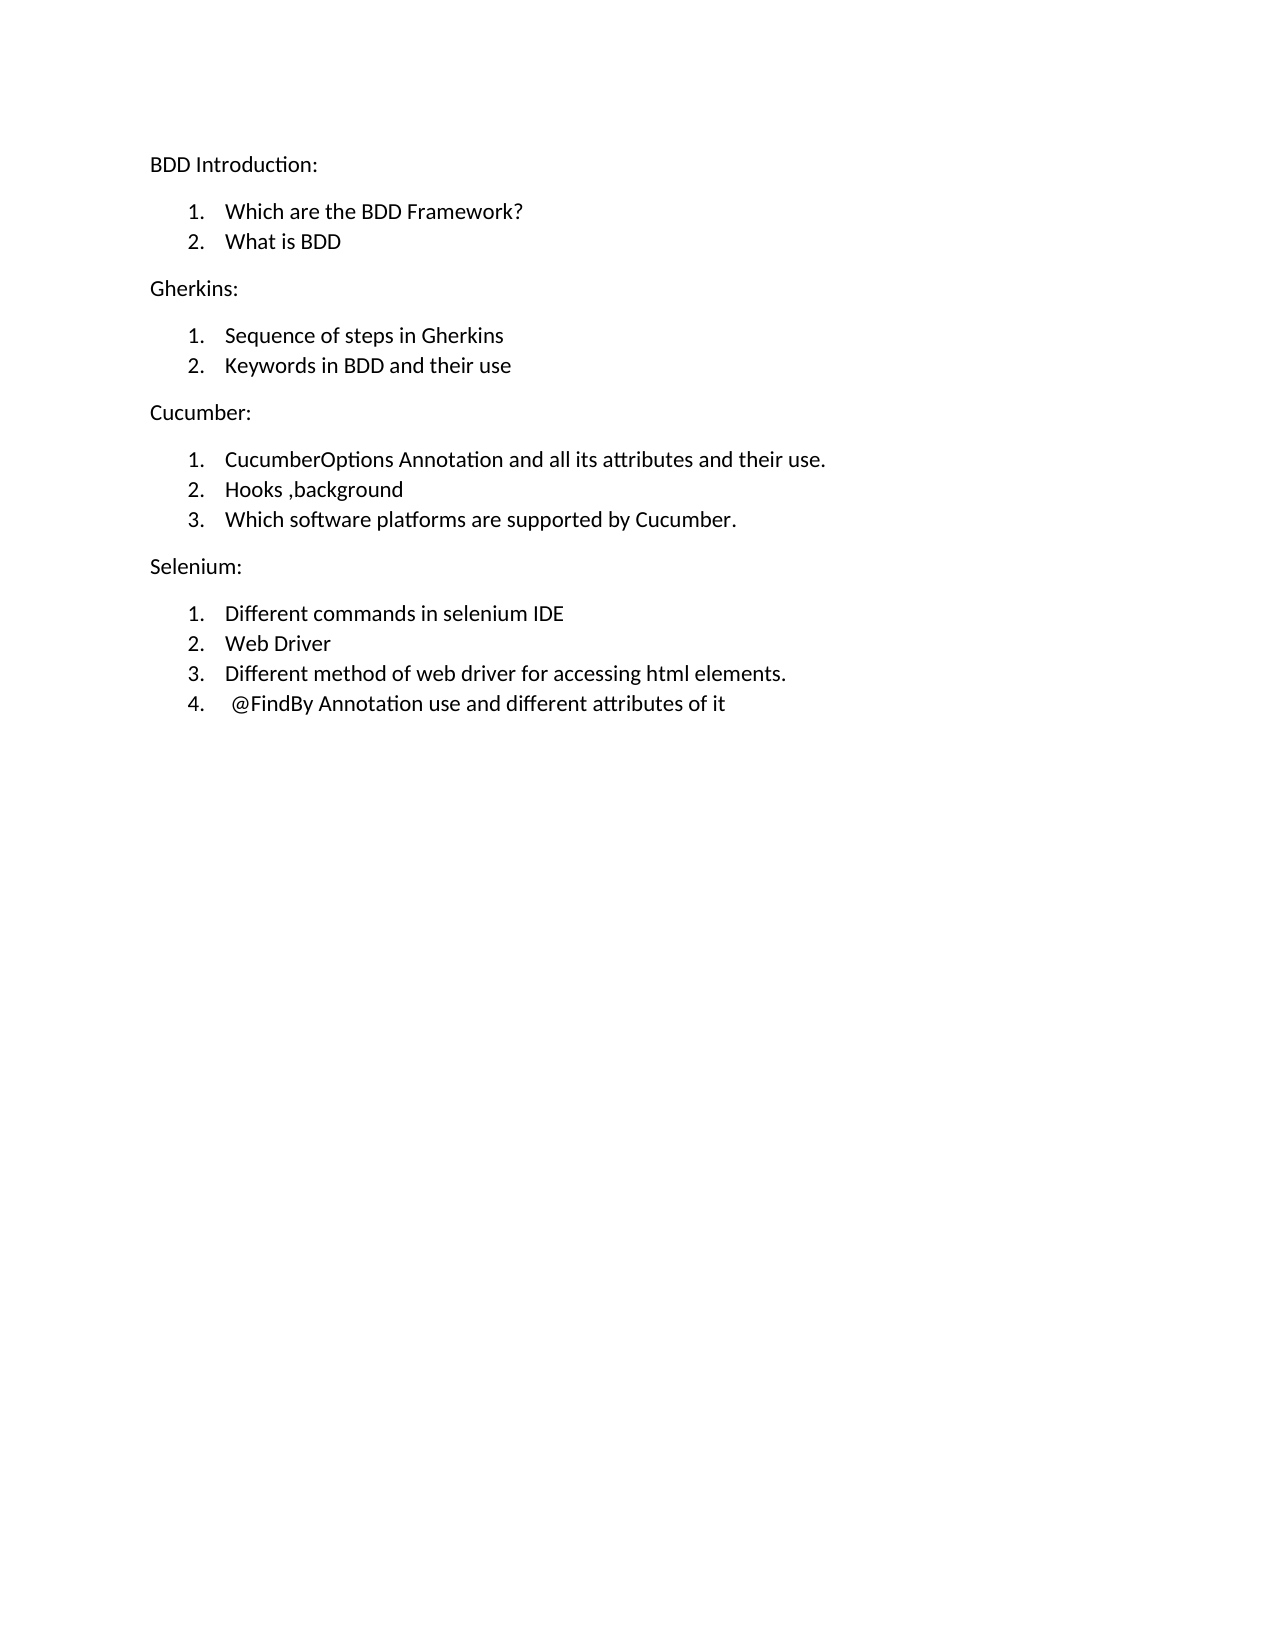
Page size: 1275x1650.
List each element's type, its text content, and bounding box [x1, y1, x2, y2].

list Web Driver [187, 629, 1125, 657]
text Cucumber: [150, 398, 1125, 426]
list What is BDD [187, 227, 1125, 255]
list Different commands in selenium IDE [187, 599, 1125, 627]
list Sequence of steps in Gherkins [187, 321, 1125, 349]
list Which are the BDD Framework? [187, 197, 1125, 225]
text BDD Introduction: [150, 150, 1125, 178]
text Selenium: [150, 552, 1125, 580]
list Hooks ,background [187, 475, 1125, 503]
list CucumberOptions Annotation and all its attributes and their use. [187, 445, 1125, 473]
list @FindBy Annotation use and different attributes of it [187, 689, 1125, 718]
list Different method of web driver for accessing html elements. [187, 659, 1125, 687]
text Gherkins: [150, 274, 1125, 302]
list Which software platforms are supported by Cucumber. [187, 505, 1125, 533]
list Keywords in BDD and their use [187, 351, 1125, 379]
